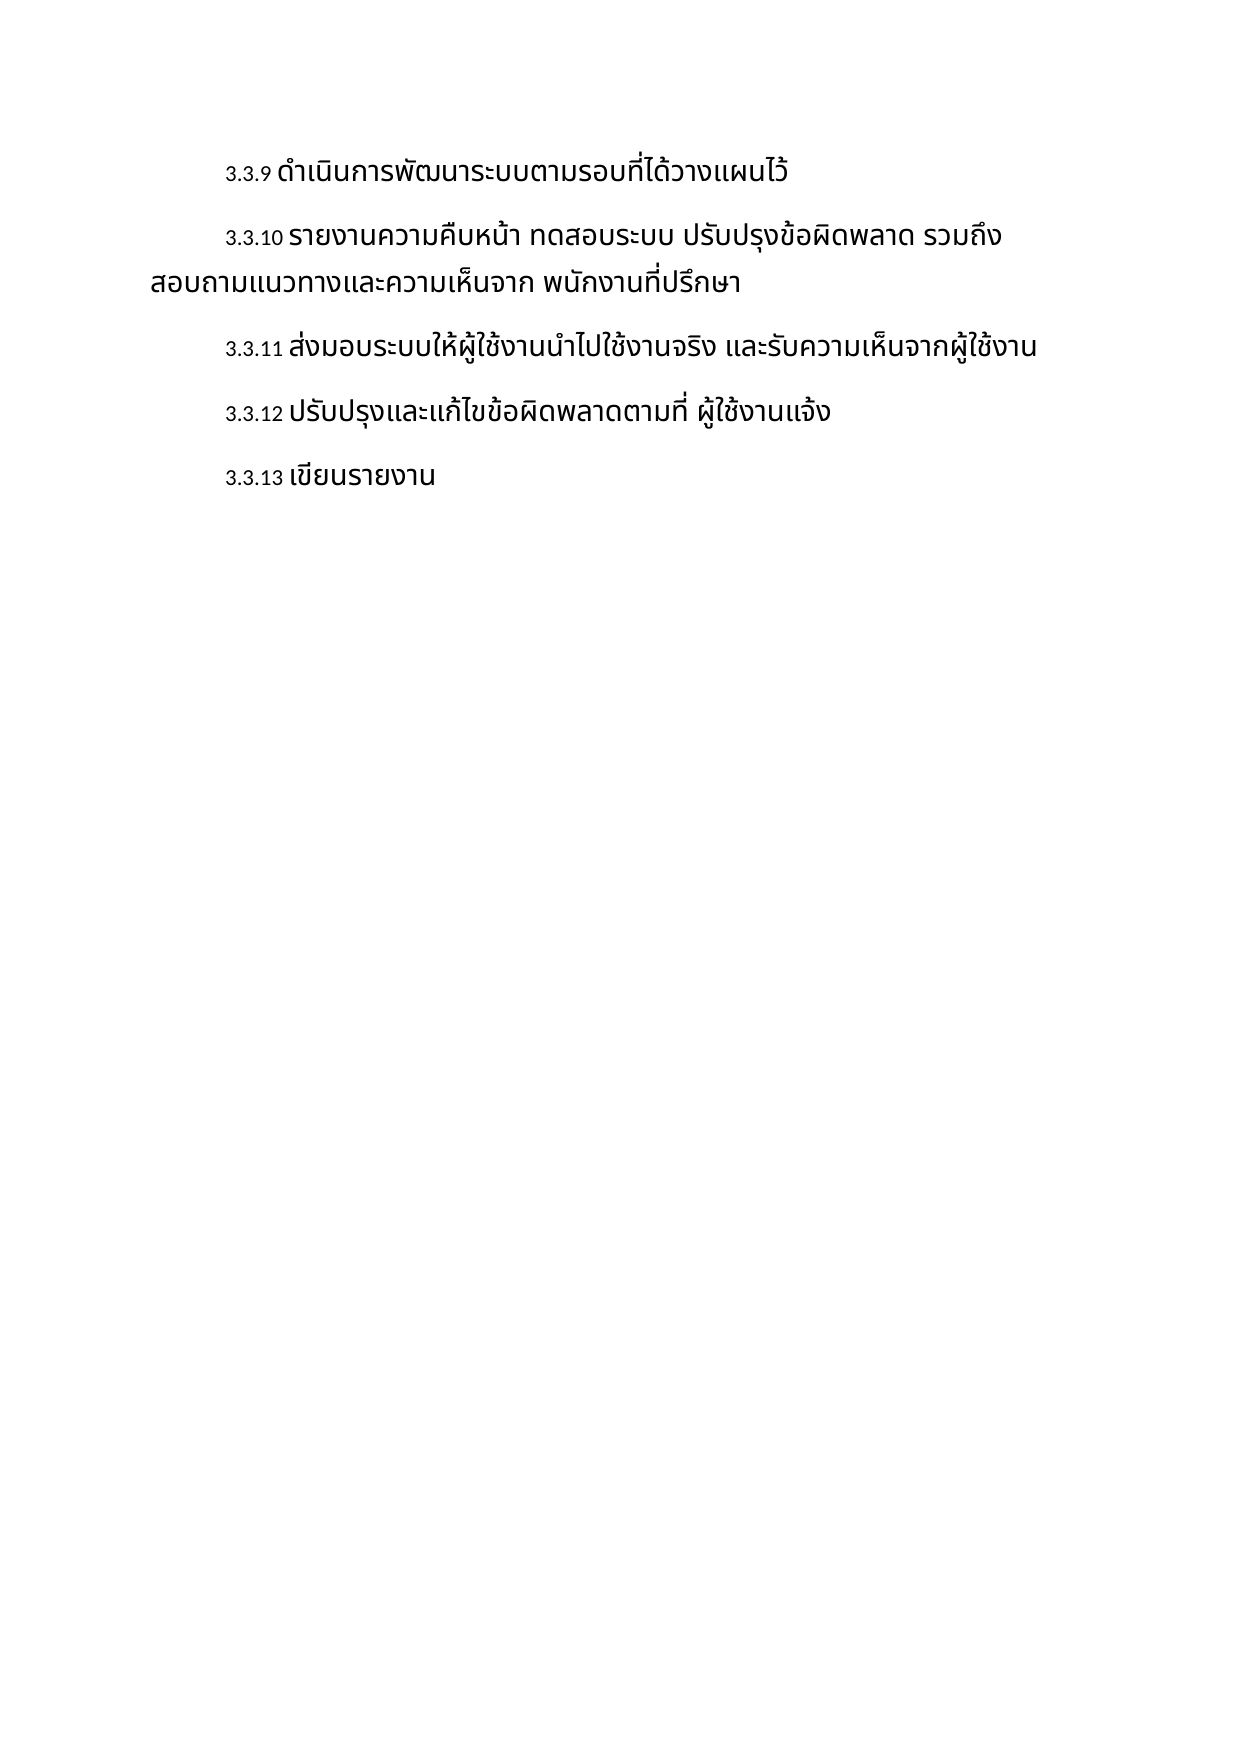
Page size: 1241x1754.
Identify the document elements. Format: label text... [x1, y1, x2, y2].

text 3.3.9 ดำเนินการพัฒนาระบบตามรอบที่ได้วางแผนไว้ [150, 150, 1090, 194]
text 3.3.13 เขียนรายงาน [150, 454, 1090, 498]
text 3.3.10 รายงานความคืบหน้า ทดสอบระบบ ปรับปรุงข้อผิดพลาด รวมถึงสอบถามแนวทางและความเห็นจาก พนักงานที่ปรึกษา [150, 214, 1090, 306]
text 3.3.11 ส่งมอบระบบให้ผู้ใช้งานนำไปใช้งานจริง และรับความเห็นจากผู้ใช้งาน [150, 326, 1090, 370]
text 3.3.12 ปรับปรุงและแก้ไขข้อผิดพลาดตามที่ ผู้ใช้งานแจ้ง [150, 390, 1090, 434]
